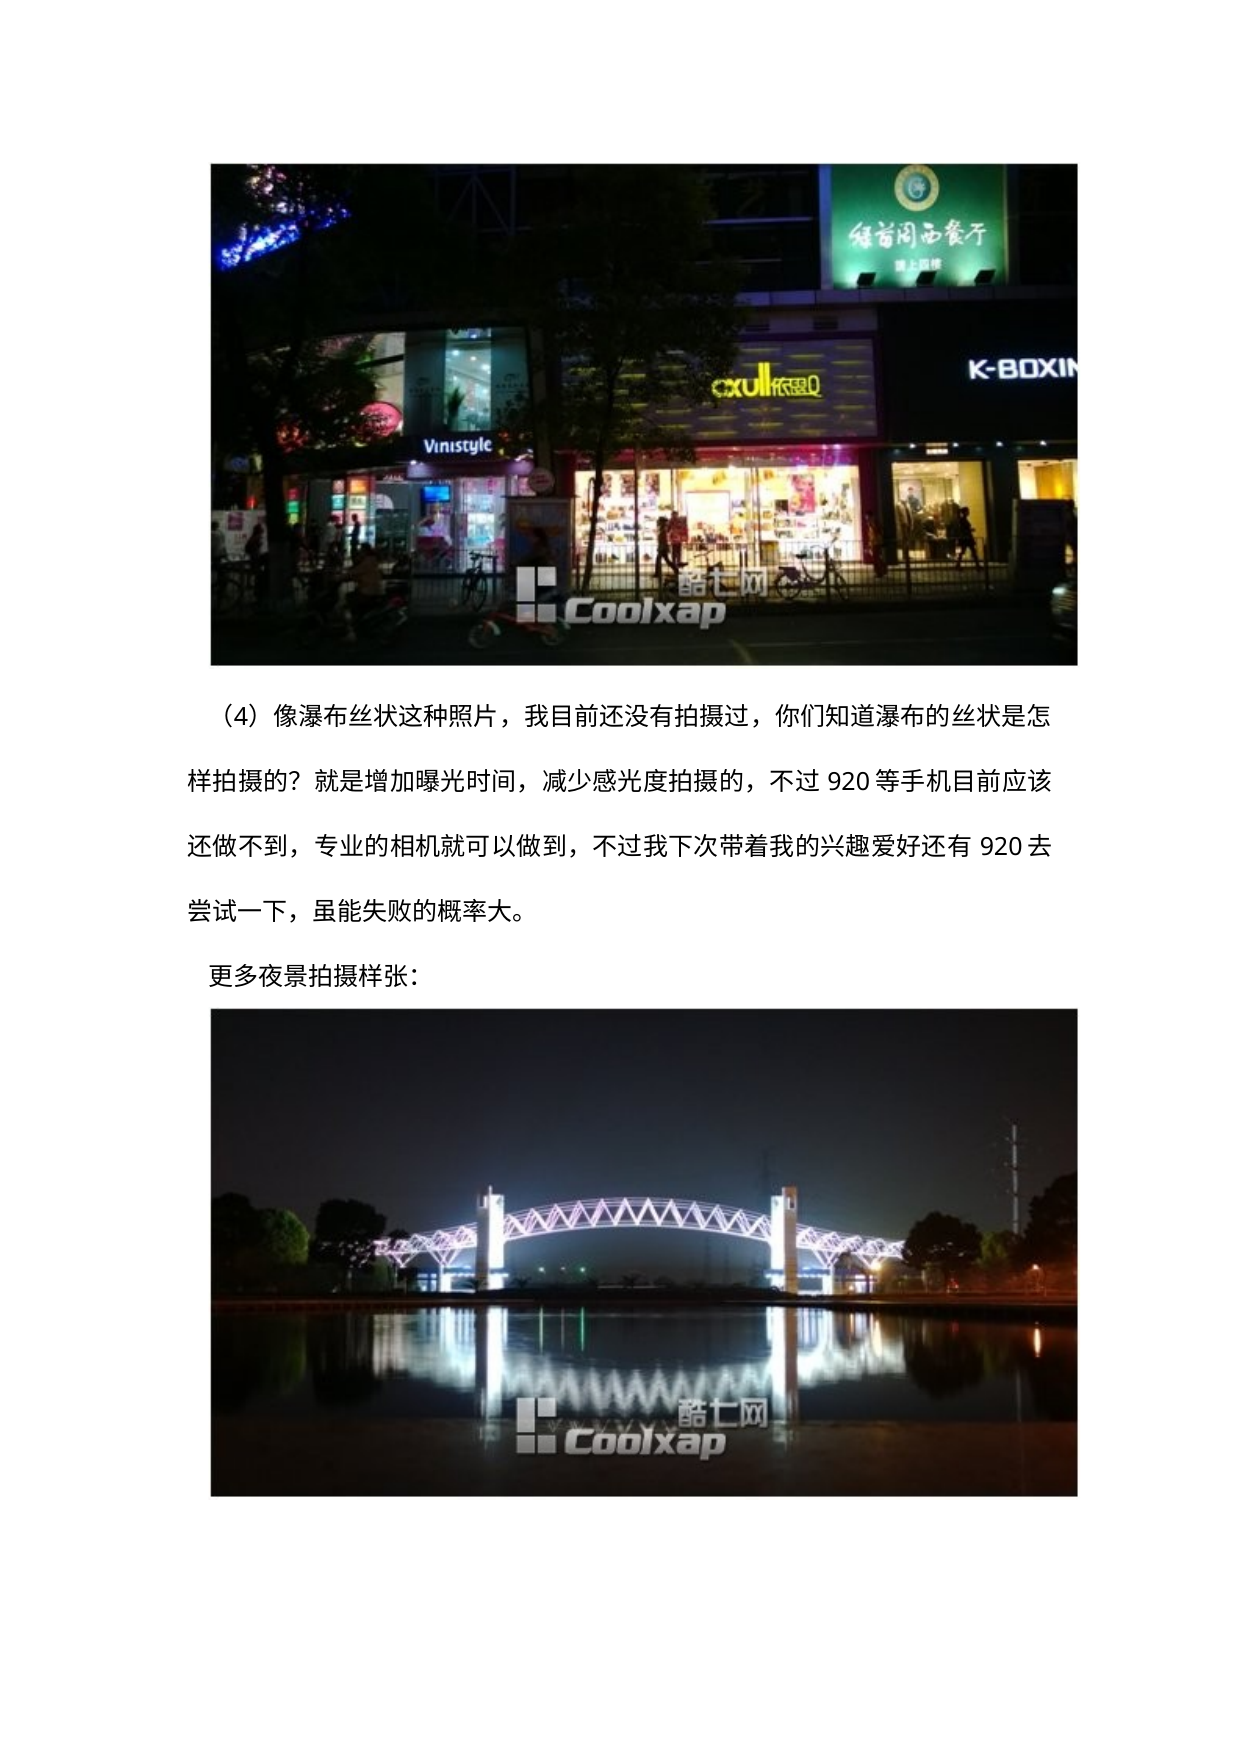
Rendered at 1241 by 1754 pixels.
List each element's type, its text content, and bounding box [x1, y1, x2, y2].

text （4）像瀑布丝状这种照片，我目前还没有拍摄过，你们知道瀑布的丝状是怎样拍摄的？就是增加曝光时间，减少感光度拍摄的，不过920等手机目前应该还做不到，专业的相机就可以做到，不过我下次带着我的兴趣爱好还有920去尝试一下，虽能失败的概率大。 [187, 682, 1053, 942]
picture [208, 162, 1081, 669]
picture [208, 1007, 1081, 1500]
text 更多夜景拍摄样张： [187, 942, 1053, 1007]
